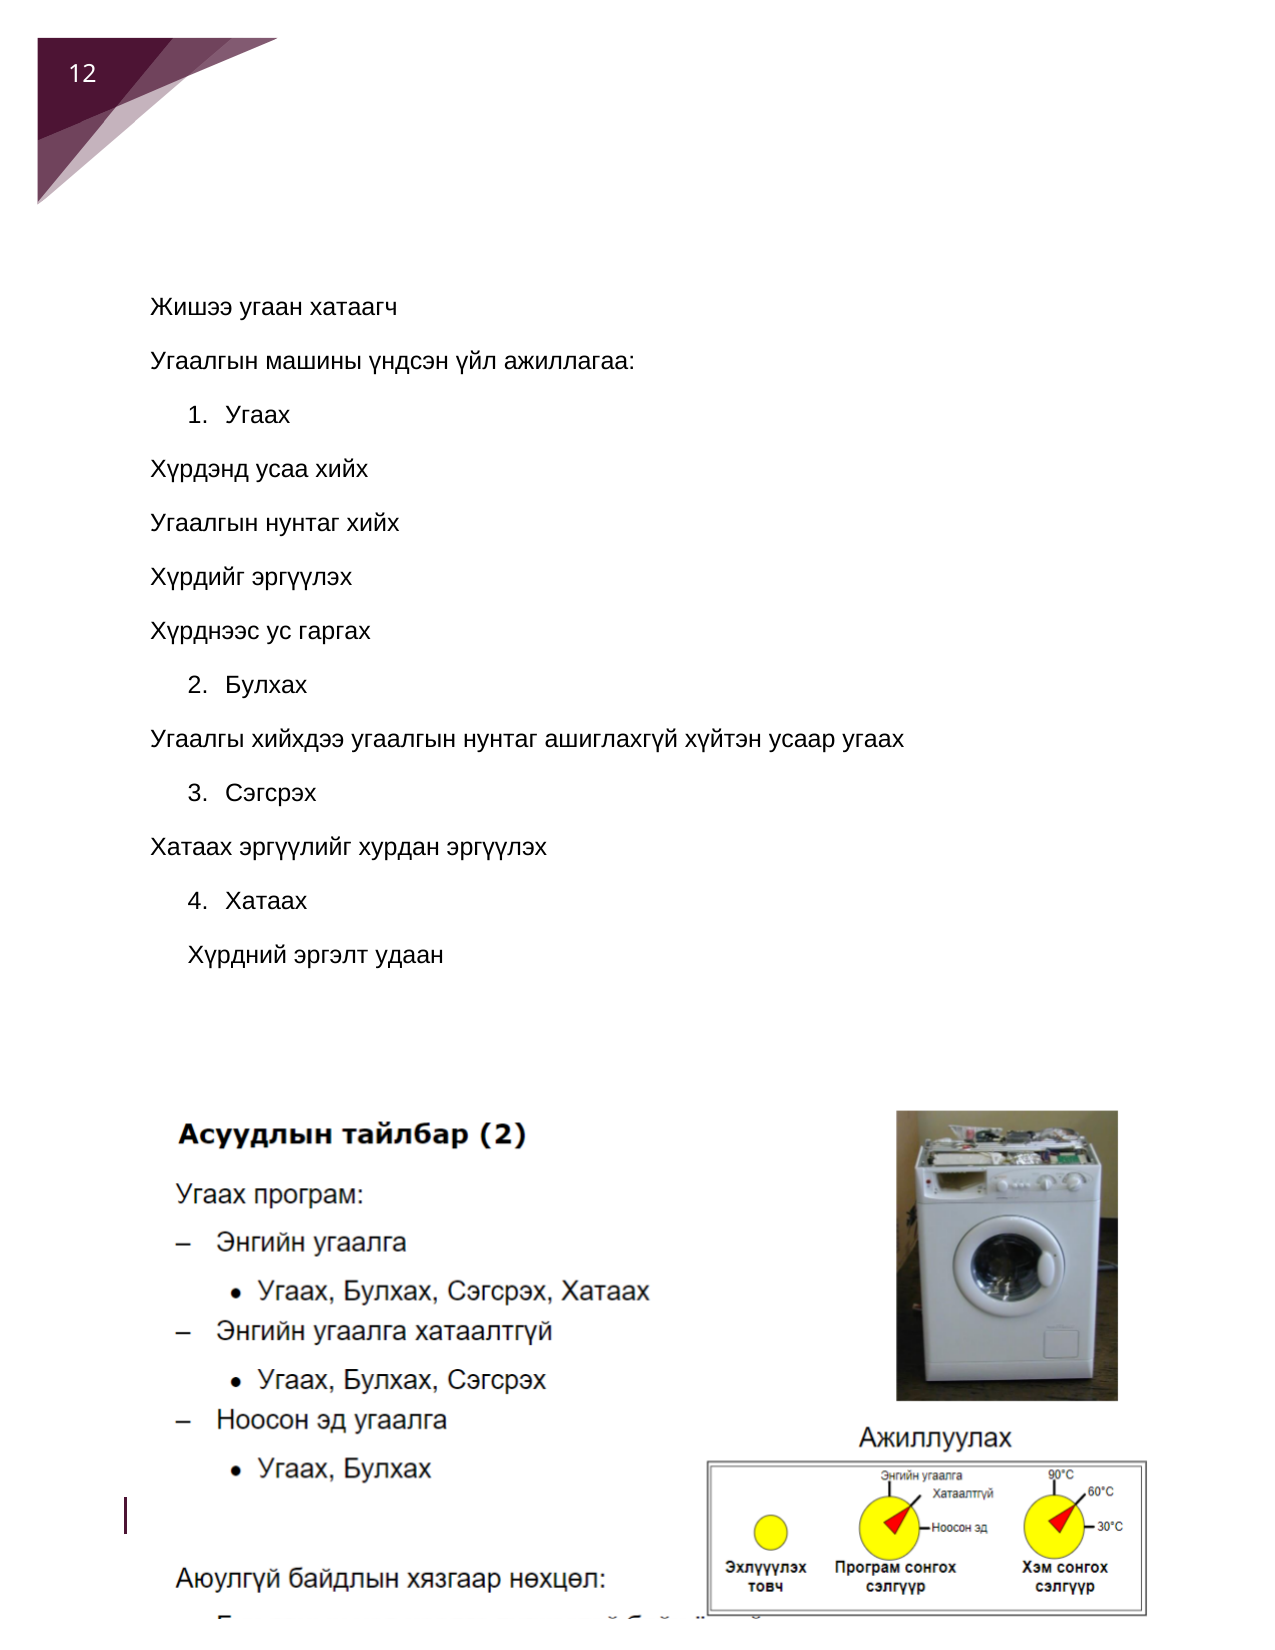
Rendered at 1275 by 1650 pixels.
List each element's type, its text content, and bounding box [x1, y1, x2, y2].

text Угаалгын машины үндсэн үйл ажиллагаа: [150, 346, 1125, 375]
text Угаалгын нунтаг хийх [150, 508, 1125, 537]
text Хатаах эргүүлийг хурдан эргүүлэх [150, 832, 1125, 860]
picture [150, 1101, 1158, 1617]
list Сэгсрэх [187, 778, 1125, 806]
list Хатаах [187, 886, 1125, 914]
list Булхах [187, 670, 1125, 698]
text Жишээ угаан хатаагч [150, 292, 1125, 321]
text Хүрдний эргэлт удаан [187, 939, 1125, 968]
list Угаах [187, 400, 1125, 429]
text Хүрдэнд усаа хийх [150, 454, 1125, 483]
text Хүрднээс ус гаргах [150, 616, 1125, 644]
text Хүрдийг эргүүлэх [150, 562, 1125, 591]
picture [37, 37, 279, 206]
text Угаалгы хийхдээ угаалгын нунтаг ашиглахгүй хүйтэн усаар угаах [150, 724, 1125, 752]
